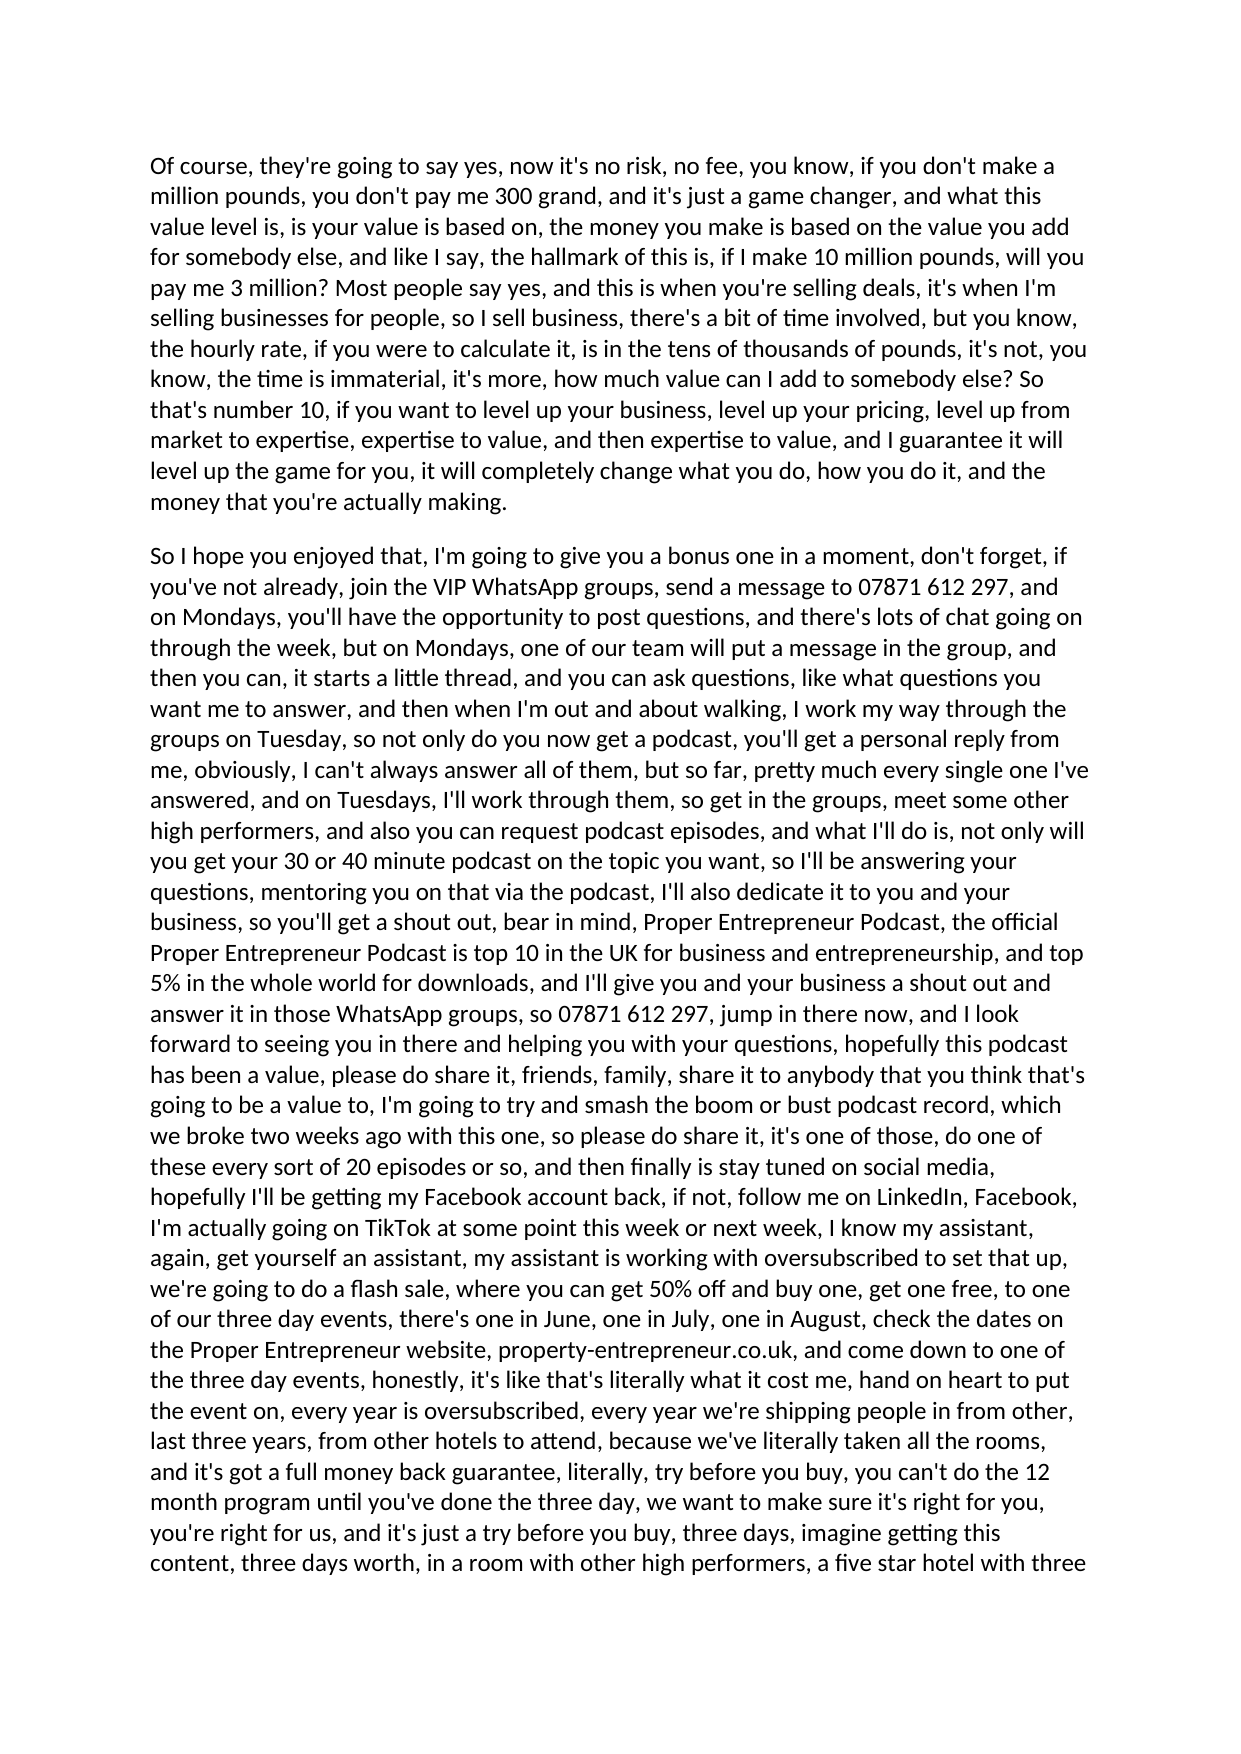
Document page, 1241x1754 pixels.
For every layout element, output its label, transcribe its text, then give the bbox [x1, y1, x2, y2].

text Of course, they're going to say yes, now it's no risk, no fee, you know, if you don't make a million pounds, you don't pay me 300 grand, and it's just a game changer, and what this value level is, is your value is based on, the money you make is based on the value you add for somebody else, and like I say, the hallmark of this is, if I make 10 million pounds, will you pay me 3 million? Most people say yes, and this is when you're selling deals, it's when I'm selling businesses for people, so I sell business, there's a bit of time involved, but you know, the hourly rate, if you were to calculate it, is in the tens of thousands of pounds, it's not, you know, the time is immaterial, it's more, how much value can I add to somebody else? So that's number 10, if you want to level up your business, level up your pricing, level up from market to expertise, expertise to value, and then expertise to value, and I guarantee it will level up the game for you, it will completely change what you do, how you do it, and the money that you're actually making. [150, 150, 1090, 516]
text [150, 540, 1090, 1578]
